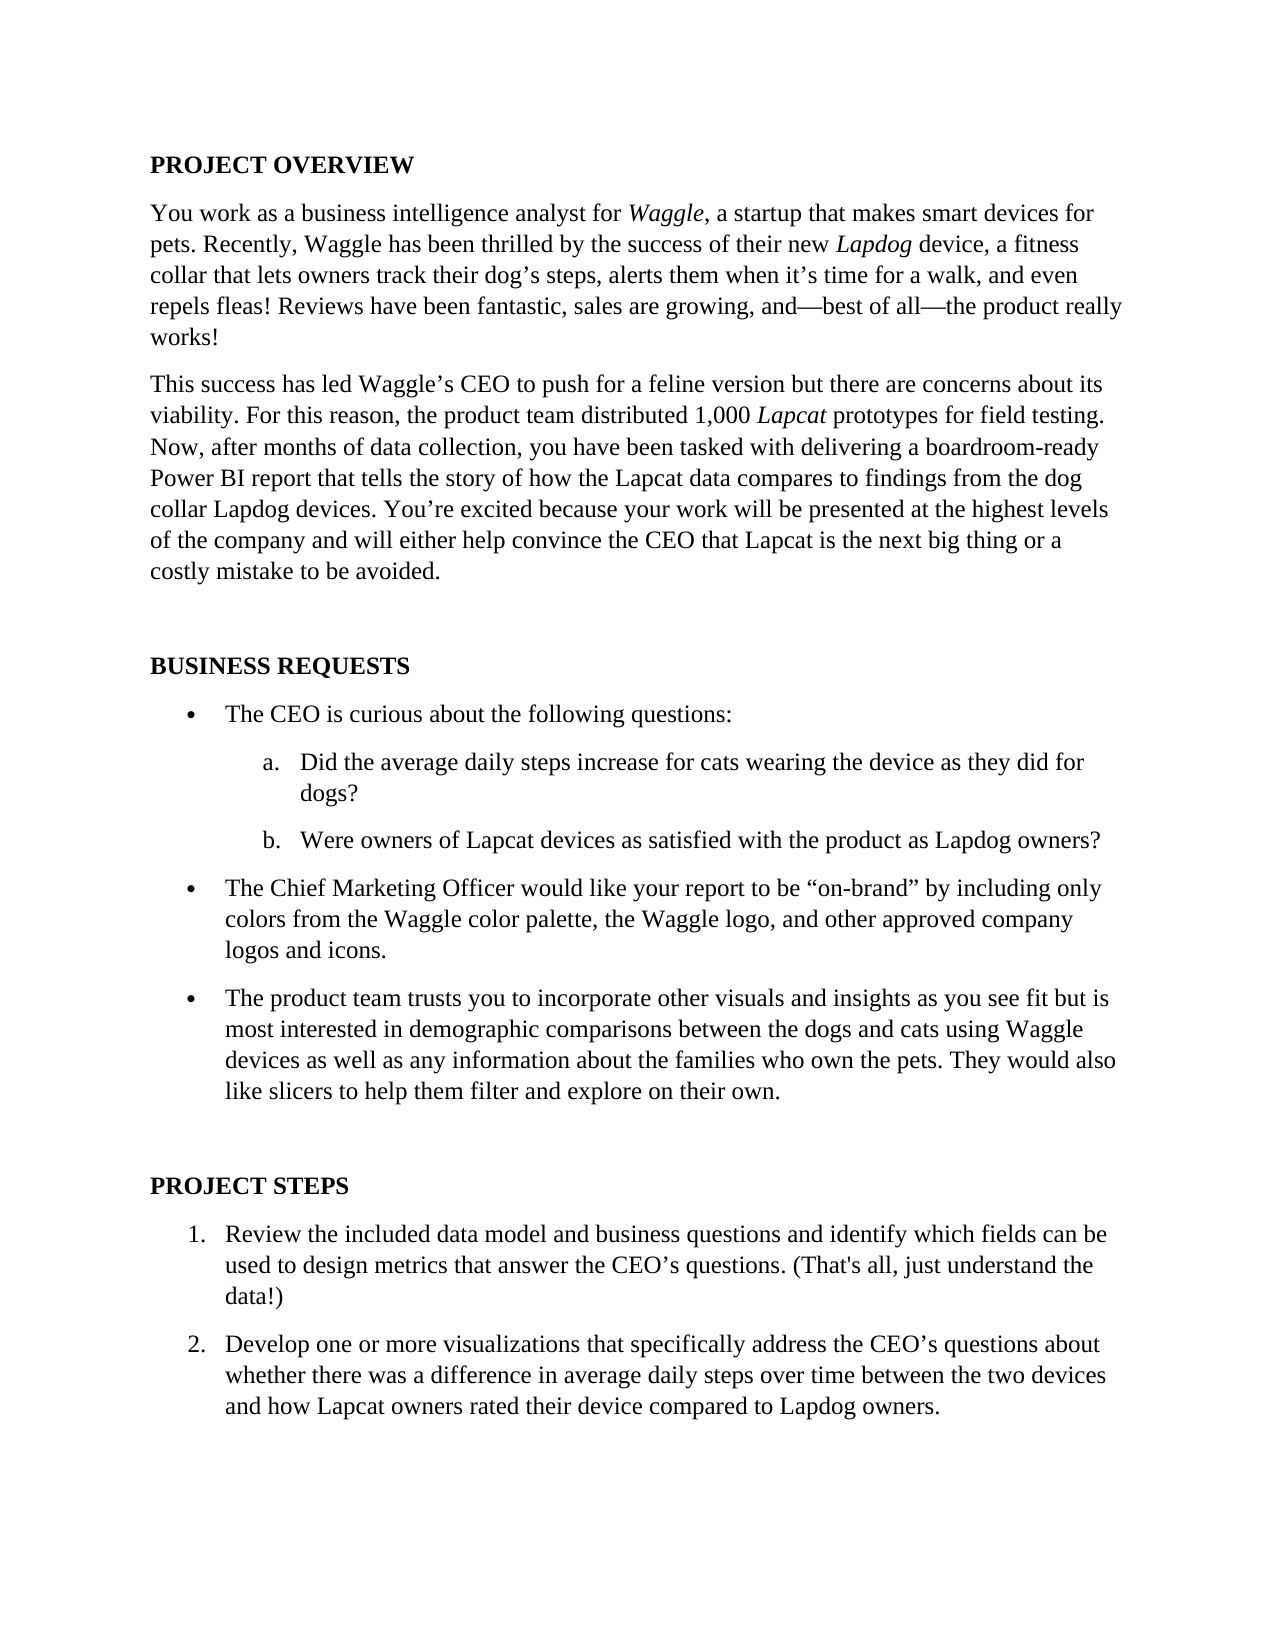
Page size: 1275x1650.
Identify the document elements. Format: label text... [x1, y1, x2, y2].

list Did the average daily steps increase for cats wearing the device as they did for dogs? [262, 747, 1125, 806]
list Review the included data model and business questions and identify which fields can be used to design metrics that answer the CEO’s questions. (That's all, just understand the data!) [187, 1219, 1125, 1310]
text PROJECT STEPS [150, 1171, 1125, 1200]
text BUSINESS REQUESTS [150, 651, 1125, 680]
list The product team trusts you to incorporate other visuals and insights as you see fit but is most interested in demographic comparisons between the dogs and cats using Waggle devices as well as any information about the families who own the pets. They would also like slicers to help them filter and explore on their own. [187, 983, 1125, 1105]
text You work as a business intelligence analyst for Waggle, a startup that makes smart devices for pets. Recently, Waggle has been thrilled by the success of their new Lapdog device, a fitness collar that lets owners track their dog’s steps, alerts them when it’s time for a walk, and even repels fleas! Reviews have been fantastic, sales are growing, and—best of all—the product really works! [150, 198, 1125, 351]
list Develop one or more visualizations that specifically address the CEO’s questions about whether there was a difference in average daily steps over time between the two devices and how Lapcat owners rated their device compared to Lapdog owners. [187, 1329, 1125, 1420]
list The Chief Marketing Officer would like your report to be “on-brand” by including only colors from the Waggle color palette, the Waggle logo, and other approved company logos and icons. [187, 873, 1125, 964]
text PROJECT OVERVIEW [150, 150, 1125, 179]
list The CEO is curious about the following questions: [187, 699, 1125, 728]
list Were owners of Lapcat devices as satisfied with the product as Lapdog owners? [262, 825, 1125, 854]
text This success has led Waggle’s CEO to push for a feline version but there are concerns about its viability. For this reason, the product team distributed 1,000 Lapcat prototypes for field testing. Now, after months of data collection, you have been tasked with delivering a boardroom-ready Power BI report that tells the story of how the Lapcat data compares to findings from the dog collar Lapdog devices. You’re excited because your work will be presented at the highest levels of the company and will either help convince the CEO that Lapcat is the next big thing or a costly mistake to be avoided. [150, 369, 1125, 584]
